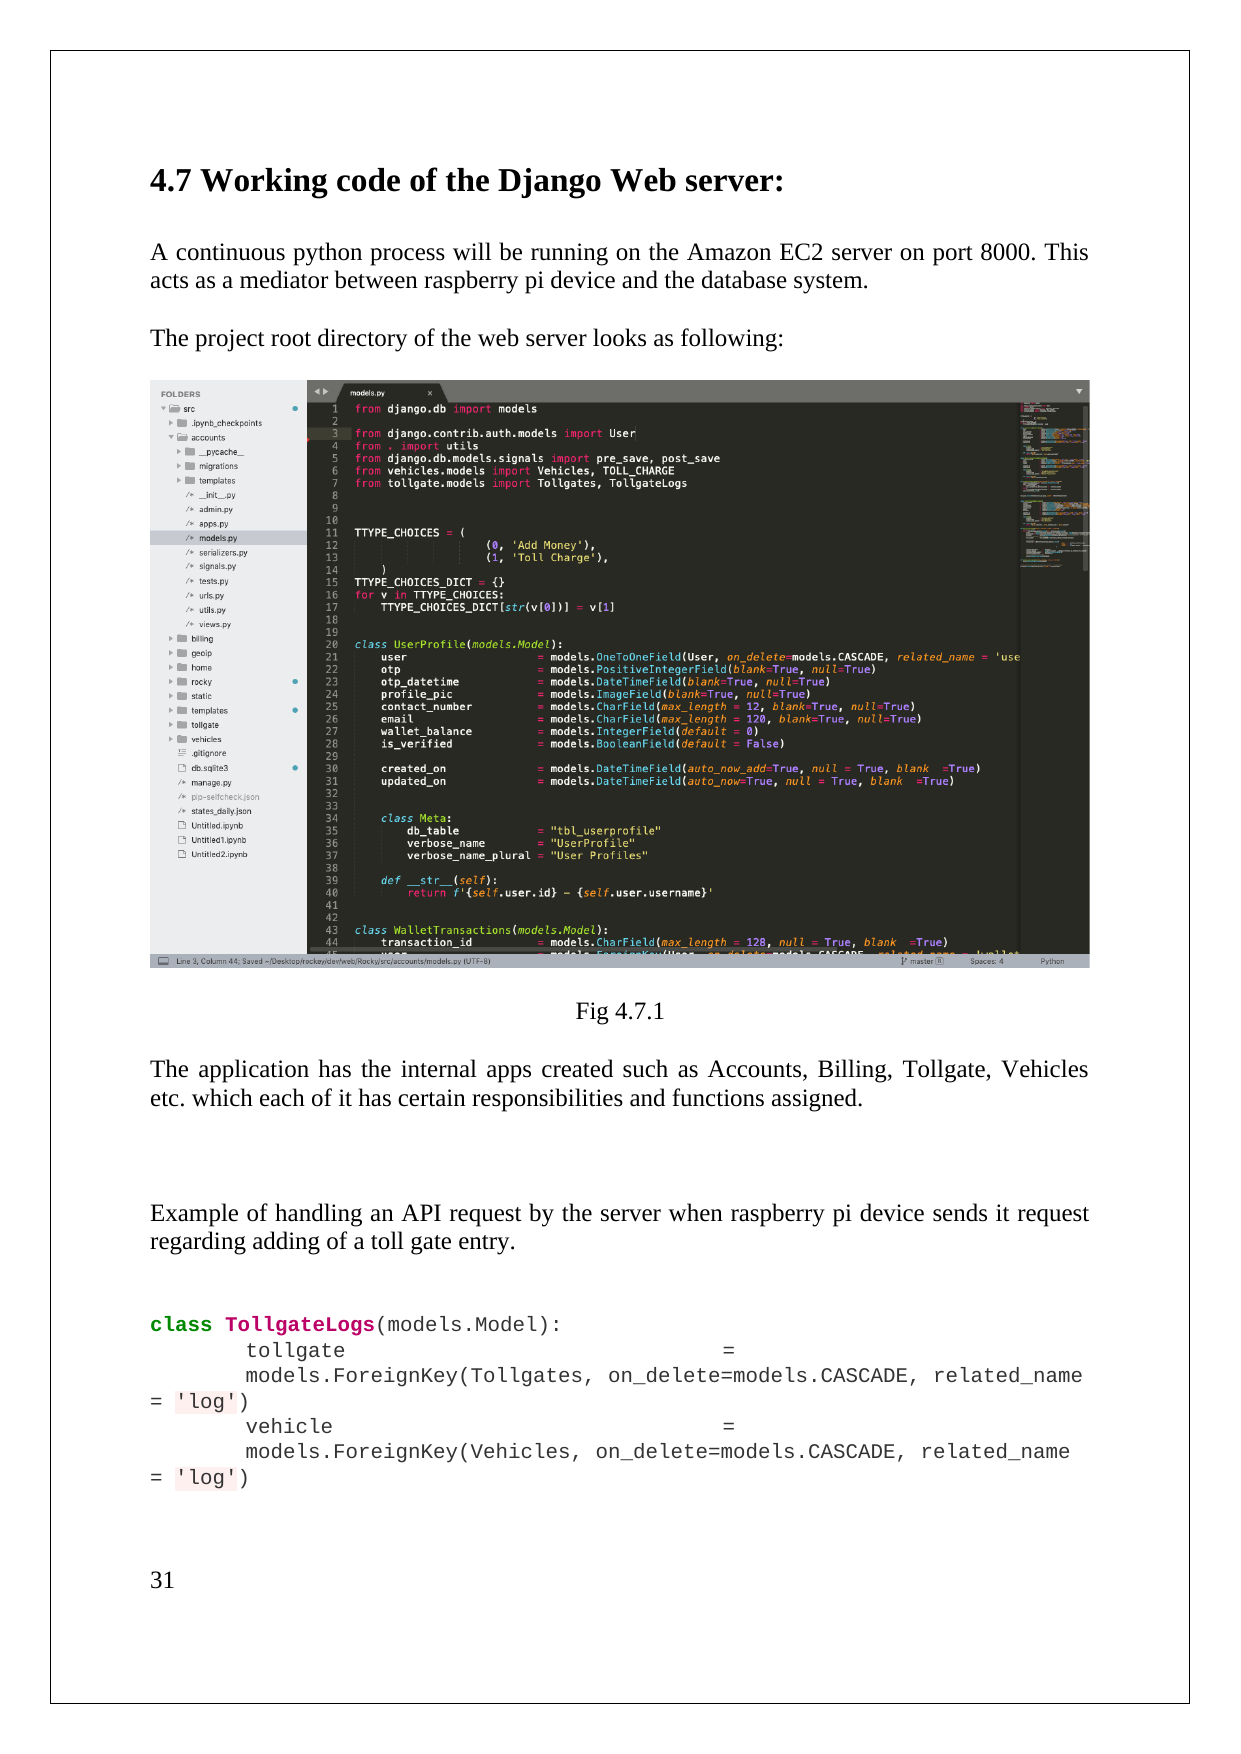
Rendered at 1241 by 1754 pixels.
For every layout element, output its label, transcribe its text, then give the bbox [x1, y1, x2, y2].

text class TollgateLogs(models.Model): [150, 1313, 1090, 1338]
text 4.7 Working code of the Django Web server: [150, 160, 1090, 198]
text The application has the internal apps created such as Accounts, Billing, Tollgate, Vehicles etc. which each of it has certain responsibilities and functions assigned. [150, 1054, 1090, 1111]
text A continuous python process will be running on the Amazon EC2 server on port 8000. This acts as a mediator between raspberry pi device and the database system. [150, 237, 1090, 294]
text Example of handling an API request by the server when raspberry pi device sends it request regarding adding of a toll gate entry. [150, 1198, 1090, 1255]
text vehicle = models.ForeignKey(Vehicles, on_delete=models.CASCADE, related_name = 'log') [150, 1414, 1090, 1491]
picture [150, 380, 1090, 968]
text Fig 4.7.1 [150, 996, 1090, 1025]
text The project root directory of the web server looks as following: [150, 323, 1090, 352]
text tollgate = models.ForeignKey(Tollgates, on_delete=models.CASCADE, related_name = 'log') [150, 1338, 1090, 1414]
